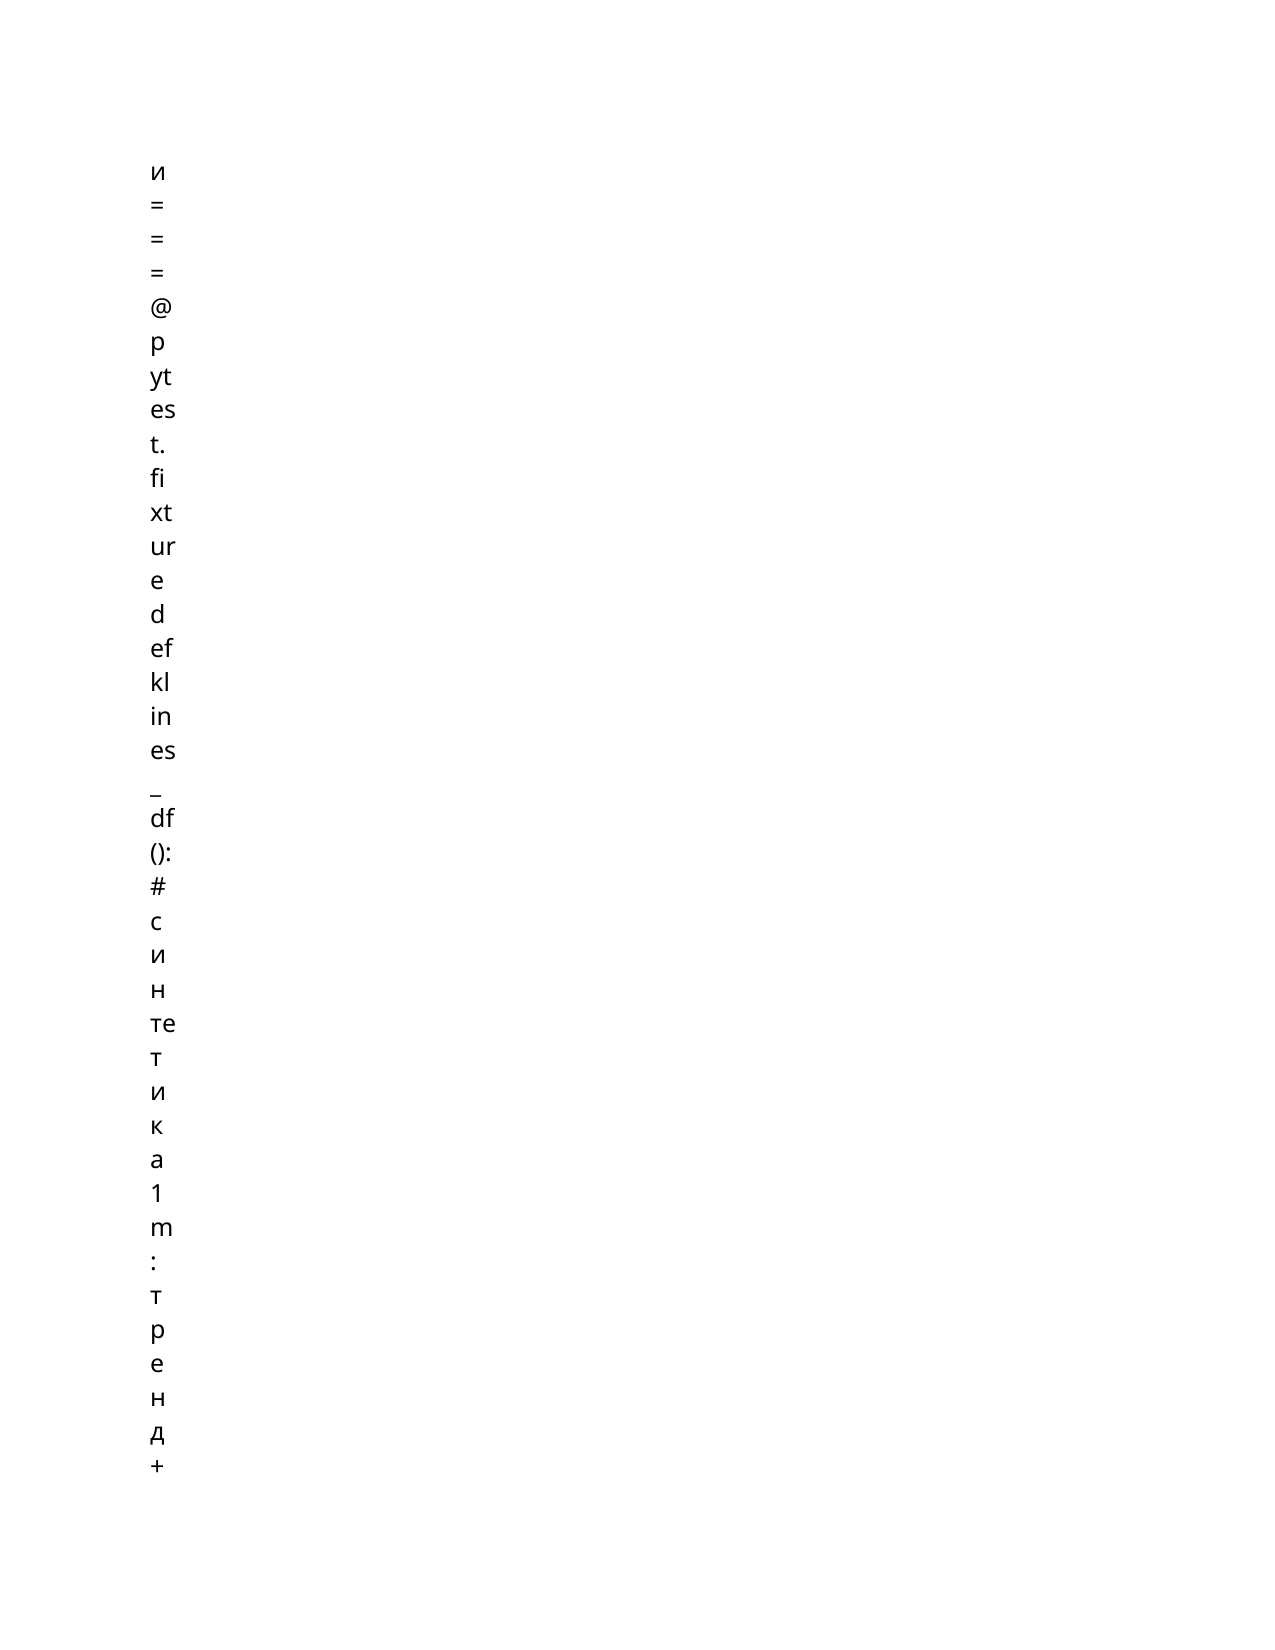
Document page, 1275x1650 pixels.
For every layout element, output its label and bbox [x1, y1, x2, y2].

table_cell [139, 150, 187, 1482]
